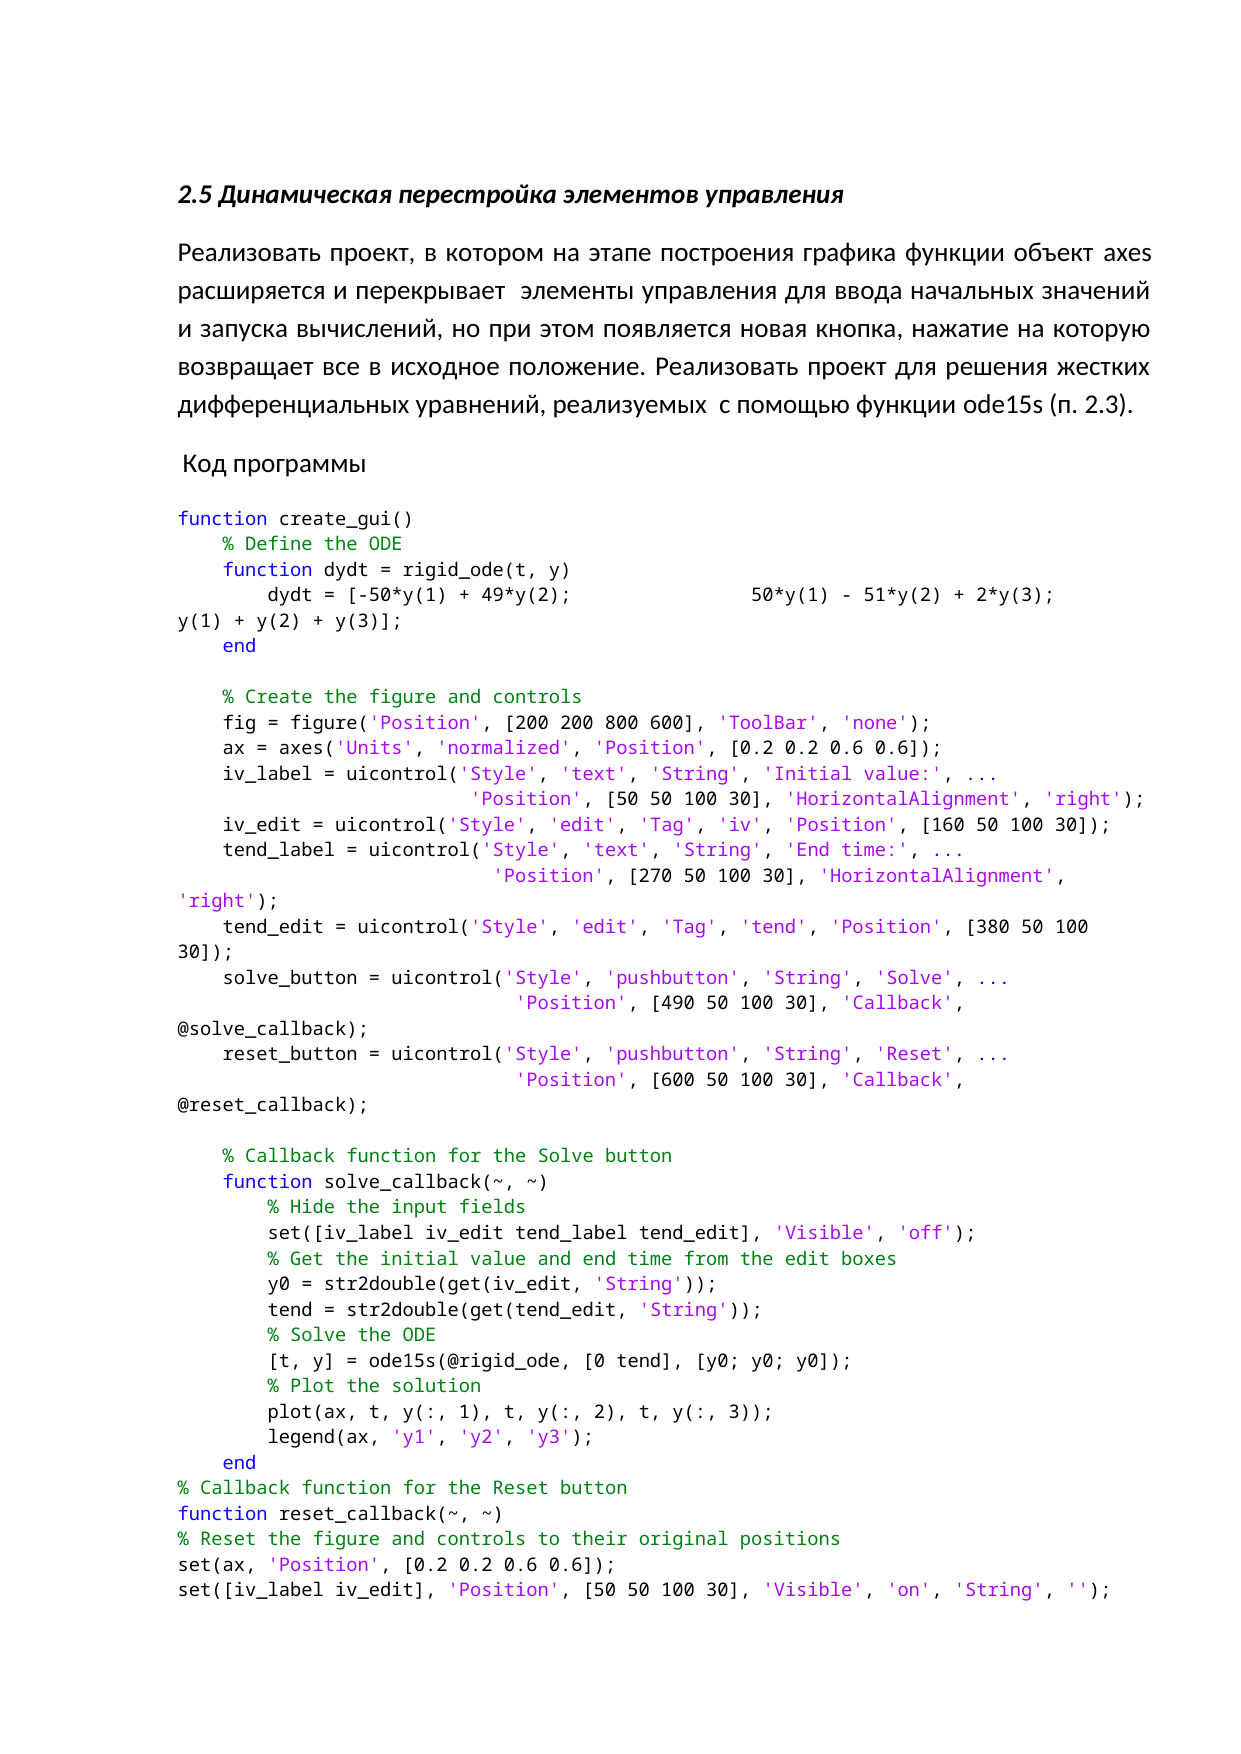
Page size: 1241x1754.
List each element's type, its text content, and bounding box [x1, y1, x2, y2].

text iv_edit = uicontrol('Style', 'edit', 'Tag', 'iv', 'Position', [160 50 100 30]); [177, 811, 1152, 837]
text 2.5 Динамическая перестройка элементов управления [177, 177, 1152, 210]
text tend_edit = uicontrol('Style', 'edit', 'Tag', 'tend', 'Position', [380 50 100 30]); [177, 913, 1152, 964]
text set([iv_label iv_edit tend_label tend_edit], 'Visible', 'off'); [177, 1219, 1152, 1245]
text end [177, 1449, 1152, 1474]
text [t, y] = ode15s(@rigid_ode, [0 tend], [y0; y0; y0]); [177, 1347, 1152, 1372]
text % Reset the figure and controls to their original positions [177, 1526, 1152, 1551]
text iv_label = uicontrol('Style', 'text', 'String', 'Initial value:', ... [177, 760, 1152, 786]
text 'Position', [600 50 100 30], 'Callback', @reset_callback); [177, 1066, 1152, 1117]
text function dydt = rigid_ode(t, y) [177, 556, 1152, 581]
text 'Position', [270 50 100 30], 'HorizontalAlignment', 'right'); [177, 862, 1152, 913]
text % Solve the ODE [177, 1321, 1152, 1347]
text Реализовать проект, в котором на этапе построения графика функции объект axes расширяется и перекрывает элементы управления для ввода начальных значений и запуска вычислений, но при этом появляется новая кнопка, нажатие на которую возвращает все в исходное положение. Реализовать проект для решения жестких дифференциальных уравнений, реализуемых с помощью функции ode15s (п. 2.3). [177, 236, 1152, 420]
text % Callback function for the Solve button [177, 1143, 1152, 1168]
text % Define the ODE [177, 530, 1152, 556]
text fig = figure('Position', [200 200 800 600], 'ToolBar', 'none'); [177, 709, 1152, 734]
text legend(ax, 'y1', 'y2', 'y3'); [177, 1423, 1152, 1449]
text % Callback function for the Reset button [177, 1474, 1152, 1500]
text % Plot the solution [177, 1372, 1152, 1398]
text % Hide the input fields [177, 1194, 1152, 1219]
text reset_button = uicontrol('Style', 'pushbutton', 'String', 'Reset', ... [177, 1041, 1152, 1066]
text 'Position', [50 50 100 30], 'HorizontalAlignment', 'right'); [177, 786, 1152, 811]
text 'Position', [490 50 100 30], 'Callback', @solve_callback); [177, 990, 1152, 1041]
text end [177, 632, 1152, 658]
text tend = str2double(get(tend_edit, 'String')); [177, 1296, 1152, 1321]
text plot(ax, t, y(:, 1), t, y(:, 2), t, y(:, 3)); [177, 1398, 1152, 1423]
text ax = axes('Units', 'normalized', 'Position', [0.2 0.2 0.6 0.6]); [177, 734, 1152, 760]
text Код программы [177, 446, 1152, 479]
text solve_button = uicontrol('Style', 'pushbutton', 'String', 'Solve', ... [177, 964, 1152, 990]
text function create_gui() [177, 505, 1152, 530]
text % Get the initial value and end time from the edit boxes [177, 1245, 1152, 1270]
text function solve_callback(~, ~) [177, 1168, 1152, 1194]
text % Create the figure and controls [177, 683, 1152, 709]
text function reset_callback(~, ~) [177, 1500, 1152, 1526]
text set([iv_label iv_edit], 'Position', [50 50 100 30], 'Visible', 'on', 'String', ''); [177, 1577, 1152, 1602]
text y0 = str2double(get(iv_edit, 'String')); [177, 1270, 1152, 1296]
text set(ax, 'Position', [0.2 0.2 0.6 0.6]); [177, 1551, 1152, 1577]
text tend_label = uicontrol('Style', 'text', 'String', 'End time:', ... [177, 837, 1152, 862]
text dydt = [-50*y(1) + 49*y(2); 50*y(1) - 51*y(2) + 2*y(3); y(1) + y(2) + y(3)]; [177, 581, 1152, 632]
